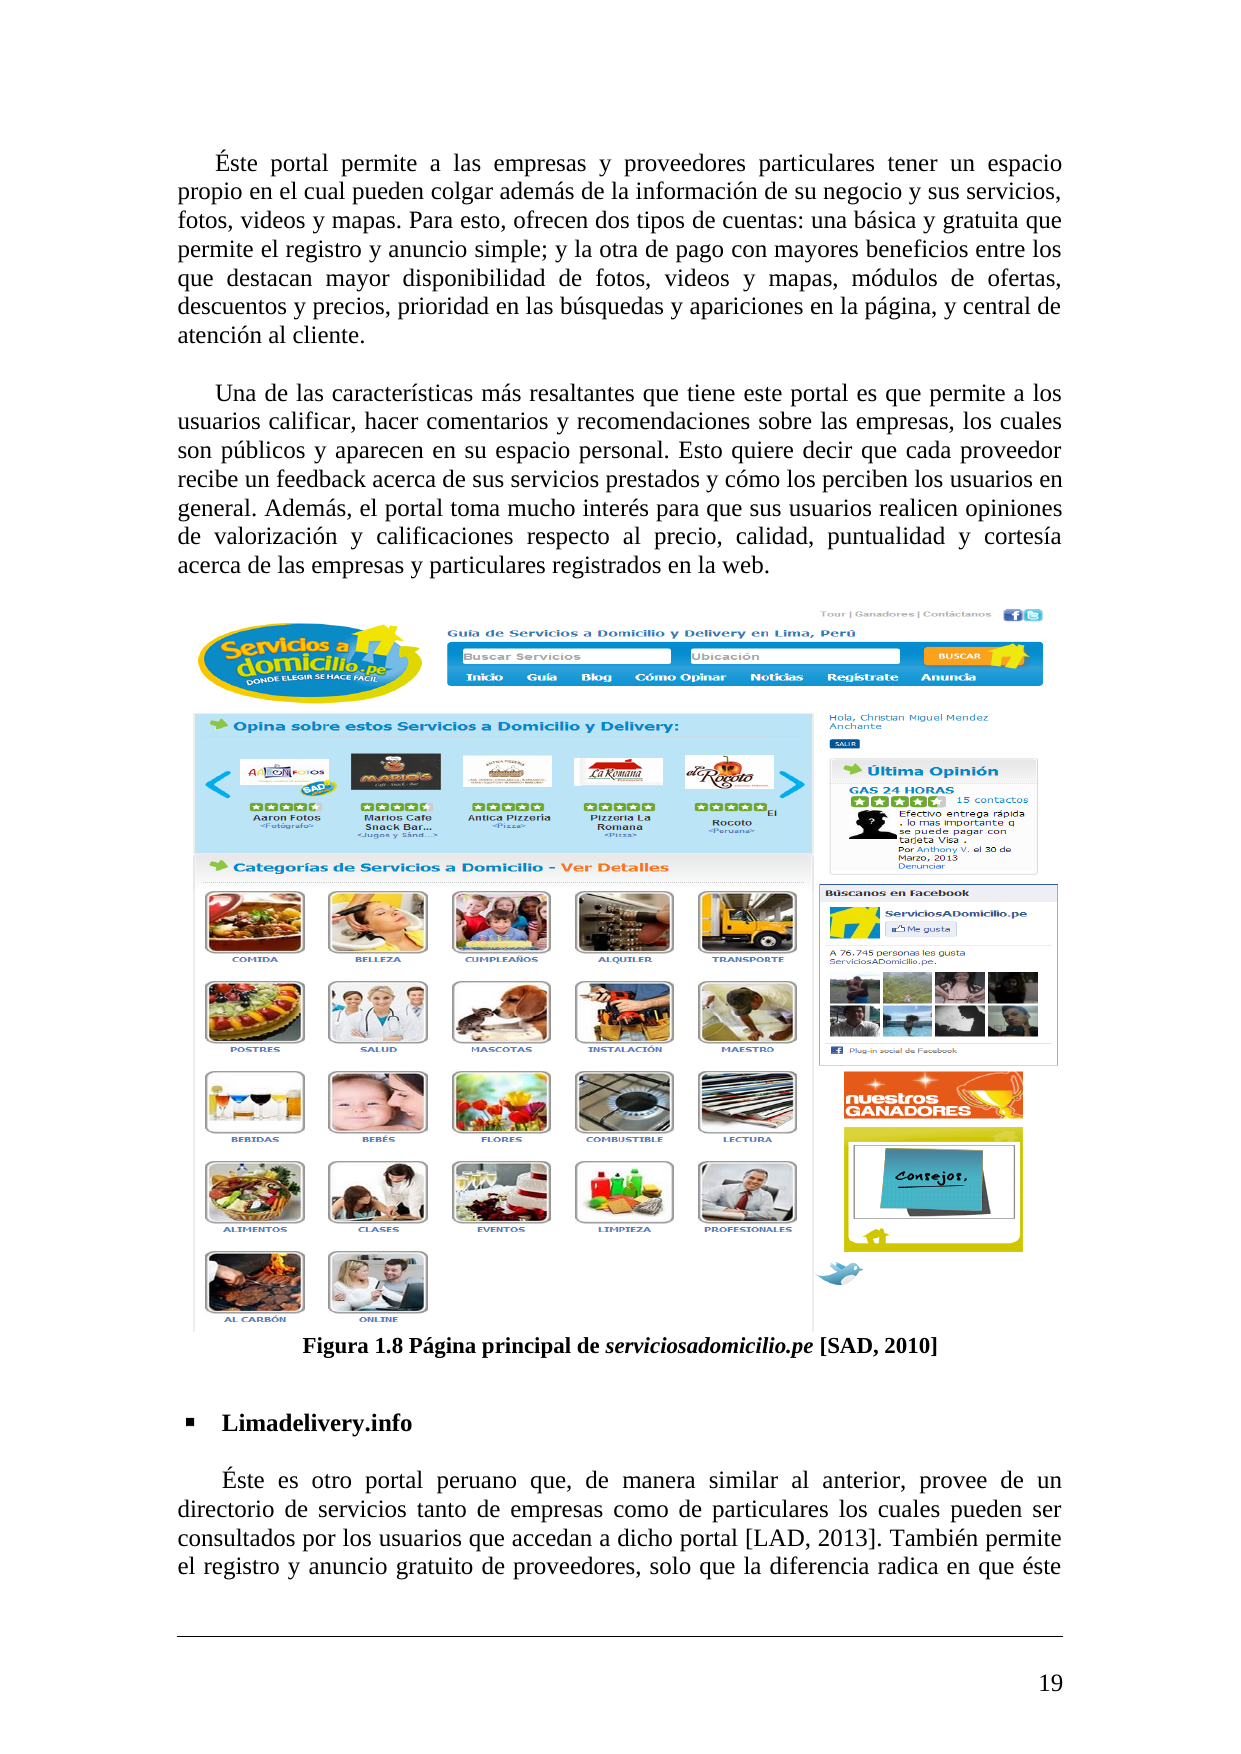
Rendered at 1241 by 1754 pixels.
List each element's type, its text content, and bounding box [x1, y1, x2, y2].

text Una de las características más resaltantes que tiene este portal es que permite a los usuarios calificar, hacer comentarios y recomendaciones sobre las empresas, los cuales son públicos y aparecen en su espacio personal. Esto quiere decir que cada proveedor recibe un feedback acerca de sus servicios prestados y cómo los perciben los usuarios en general. Además, el portal toma mucho interés para que sus usuarios realicen opiniones de valorización y calificaciones respecto al precio, calidad, puntualidad y cortesía acerca de las empresas y particulares registrados en la web. [177, 378, 1063, 579]
picture [177, 607, 1063, 1332]
text Éste portal permite a las empresas y proveedores particulares tener un espacio propio en el cual pueden colgar además de la información de su negocio y sus servicios, fotos, videos y mapas. Para esto, ofrecen dos tipos de cuentas: una básica y gratuita que permite el registro y anuncio simple; y la otra de pago con mayores beneficios entre los que destacan mayor disponibilidad de fotos, videos y mapas, módulos de ofertas, descuentos y precios, prioridad en las búsquedas y apariciones en la página, y central de atención al cliente. [177, 148, 1063, 349]
list Limadelivery.info [184, 1408, 1063, 1436]
text Figura 1.8 Página principal de serviciosadomicilio.pe [SAD, 2010] [177, 1332, 1063, 1358]
